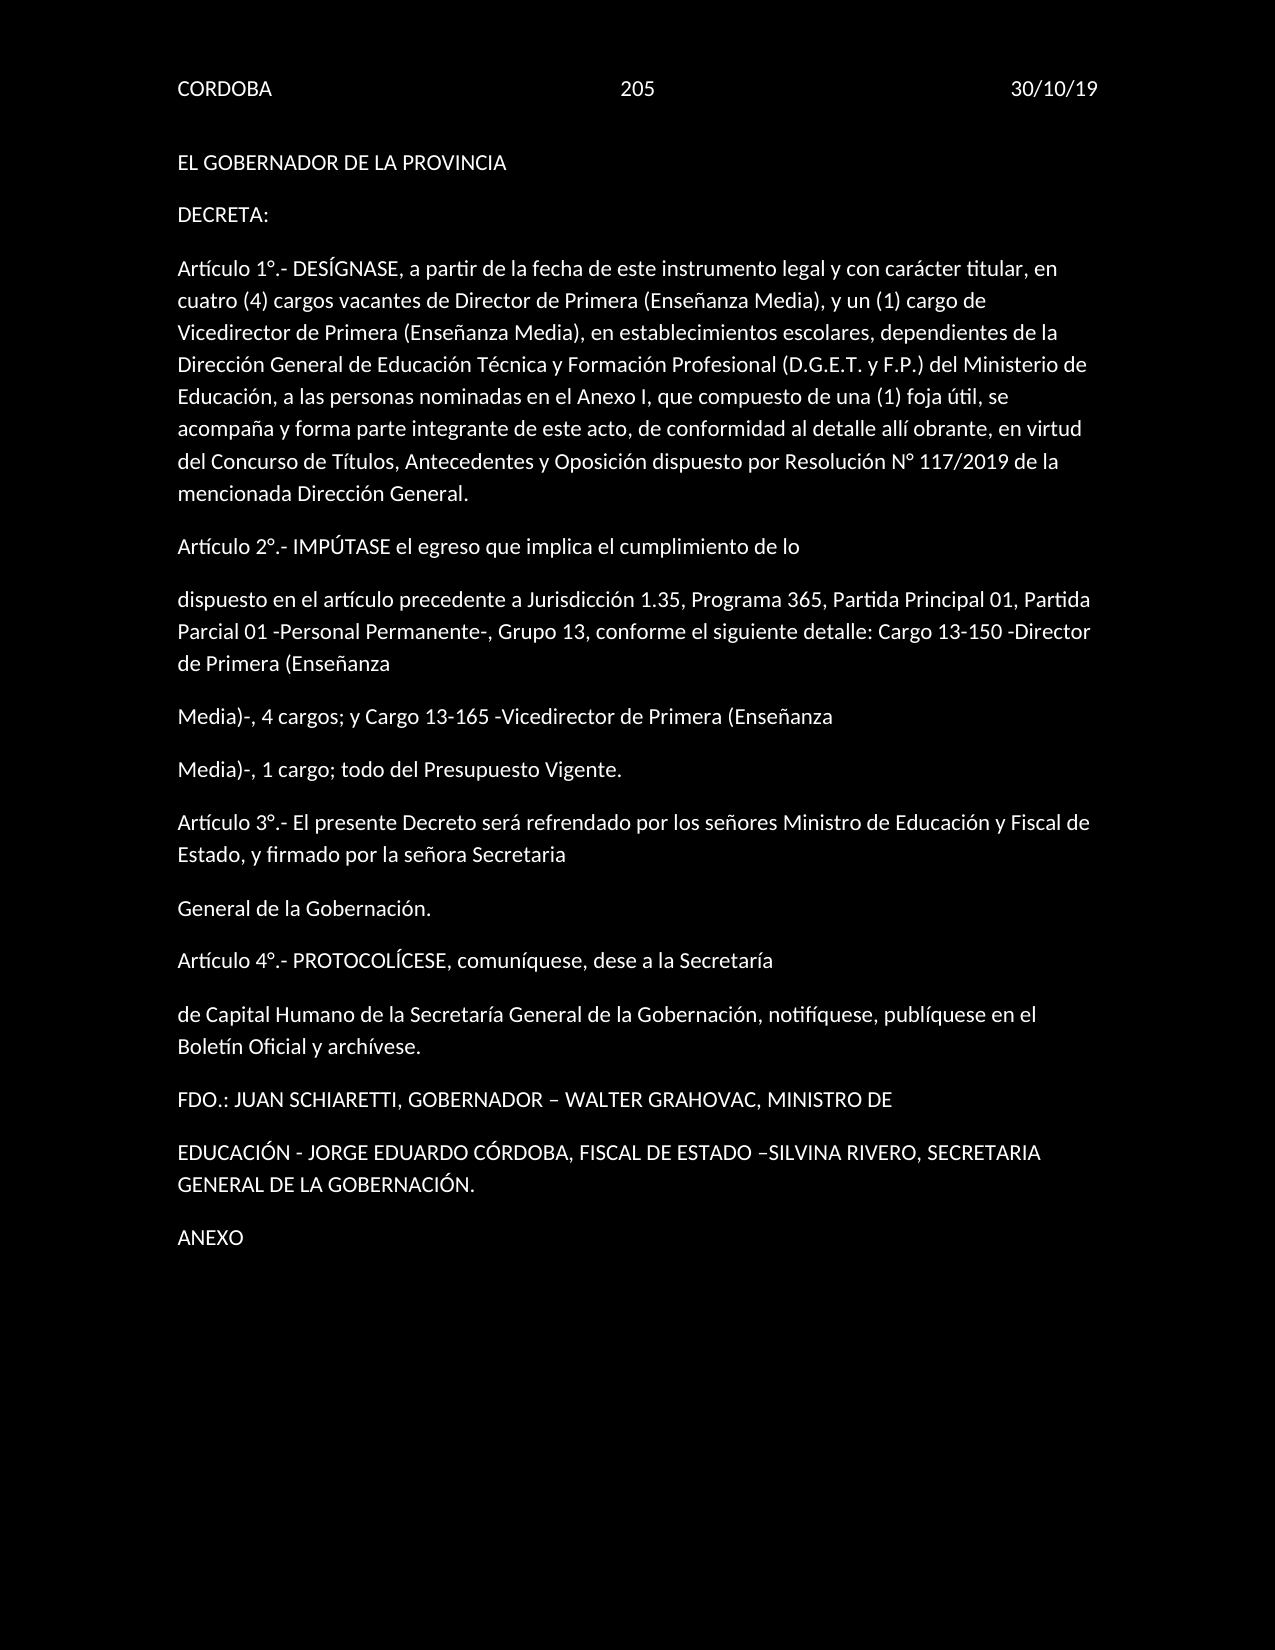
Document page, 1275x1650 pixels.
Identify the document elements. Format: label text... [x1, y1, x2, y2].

text EDUCACIÓN - JORGE EDUARDO CÓRDOBA, FISCAL DE ESTADO –SILVINA RIVERO, SECRETARIA GENERAL DE LA GOBERNACIÓN. [177, 1138, 1098, 1198]
text Artículo 2°.- IMPÚTASE el egreso que implica el cumplimiento de lo [177, 532, 1098, 560]
text Artículo 4°.- PROTOCOLÍCESE, comuníquese, dese a la Secretaría [177, 947, 1098, 975]
text dispuesto en el artículo precedente a Jurisdicción 1.35, Programa 365, Partida Principal 01, Partida Parcial 01 -Personal Permanente-, Grupo 13, conforme el siguiente detalle: Cargo 13-150 -Director de Primera (Enseñanza [177, 585, 1098, 677]
text General de la Gobernación. [177, 894, 1098, 922]
text ANEXO [177, 1223, 1098, 1251]
text de Capital Humano de la Secretaría General de la Gobernación, notifíquese, publíquese en el Boletín Oficial y archívese. [177, 1000, 1098, 1060]
text FDO.: JUAN SCHIARETTI, GOBERNADOR – WALTER GRAHOVAC, MINISTRO DE [177, 1085, 1098, 1113]
text Media)-, 4 cargos; y Cargo 13-165 -Vicedirector de Primera (Enseñanza [177, 702, 1098, 730]
text Artículo 1°.- DESÍGNASE, a partir de la fecha de este instrumento legal y con carácter titular, en cuatro (4) cargos vacantes de Director de Primera (Enseñanza Media), y un (1) cargo de Vicedirector de Primera (Enseñanza Media), en establecimientos escolares, dependientes de la Dirección General de Educación Técnica y Formación Profesional (D.G.E.T. y F.P.) del Ministerio de Educación, a las personas nominadas en el Anexo I, que compuesto de una (1) foja útil, se acompaña y forma parte integrante de este acto, de conformidad al detalle allí obrante, en virtud del Concurso de Títulos, Antecedentes y Oposición dispuesto por Resolución N° 117/2019 de la mencionada Dirección General. [177, 254, 1098, 507]
text Artículo 3°.- El presente Decreto será refrendado por los señores Ministro de Educación y Fiscal de Estado, y firmado por la señora Secretaria [177, 808, 1098, 869]
text DECRETA: [177, 201, 1098, 229]
text Media)-, 1 cargo; todo del Presupuesto Vigente. [177, 755, 1098, 783]
text EL GOBERNADOR DE LA PROVINCIA [177, 148, 1098, 176]
